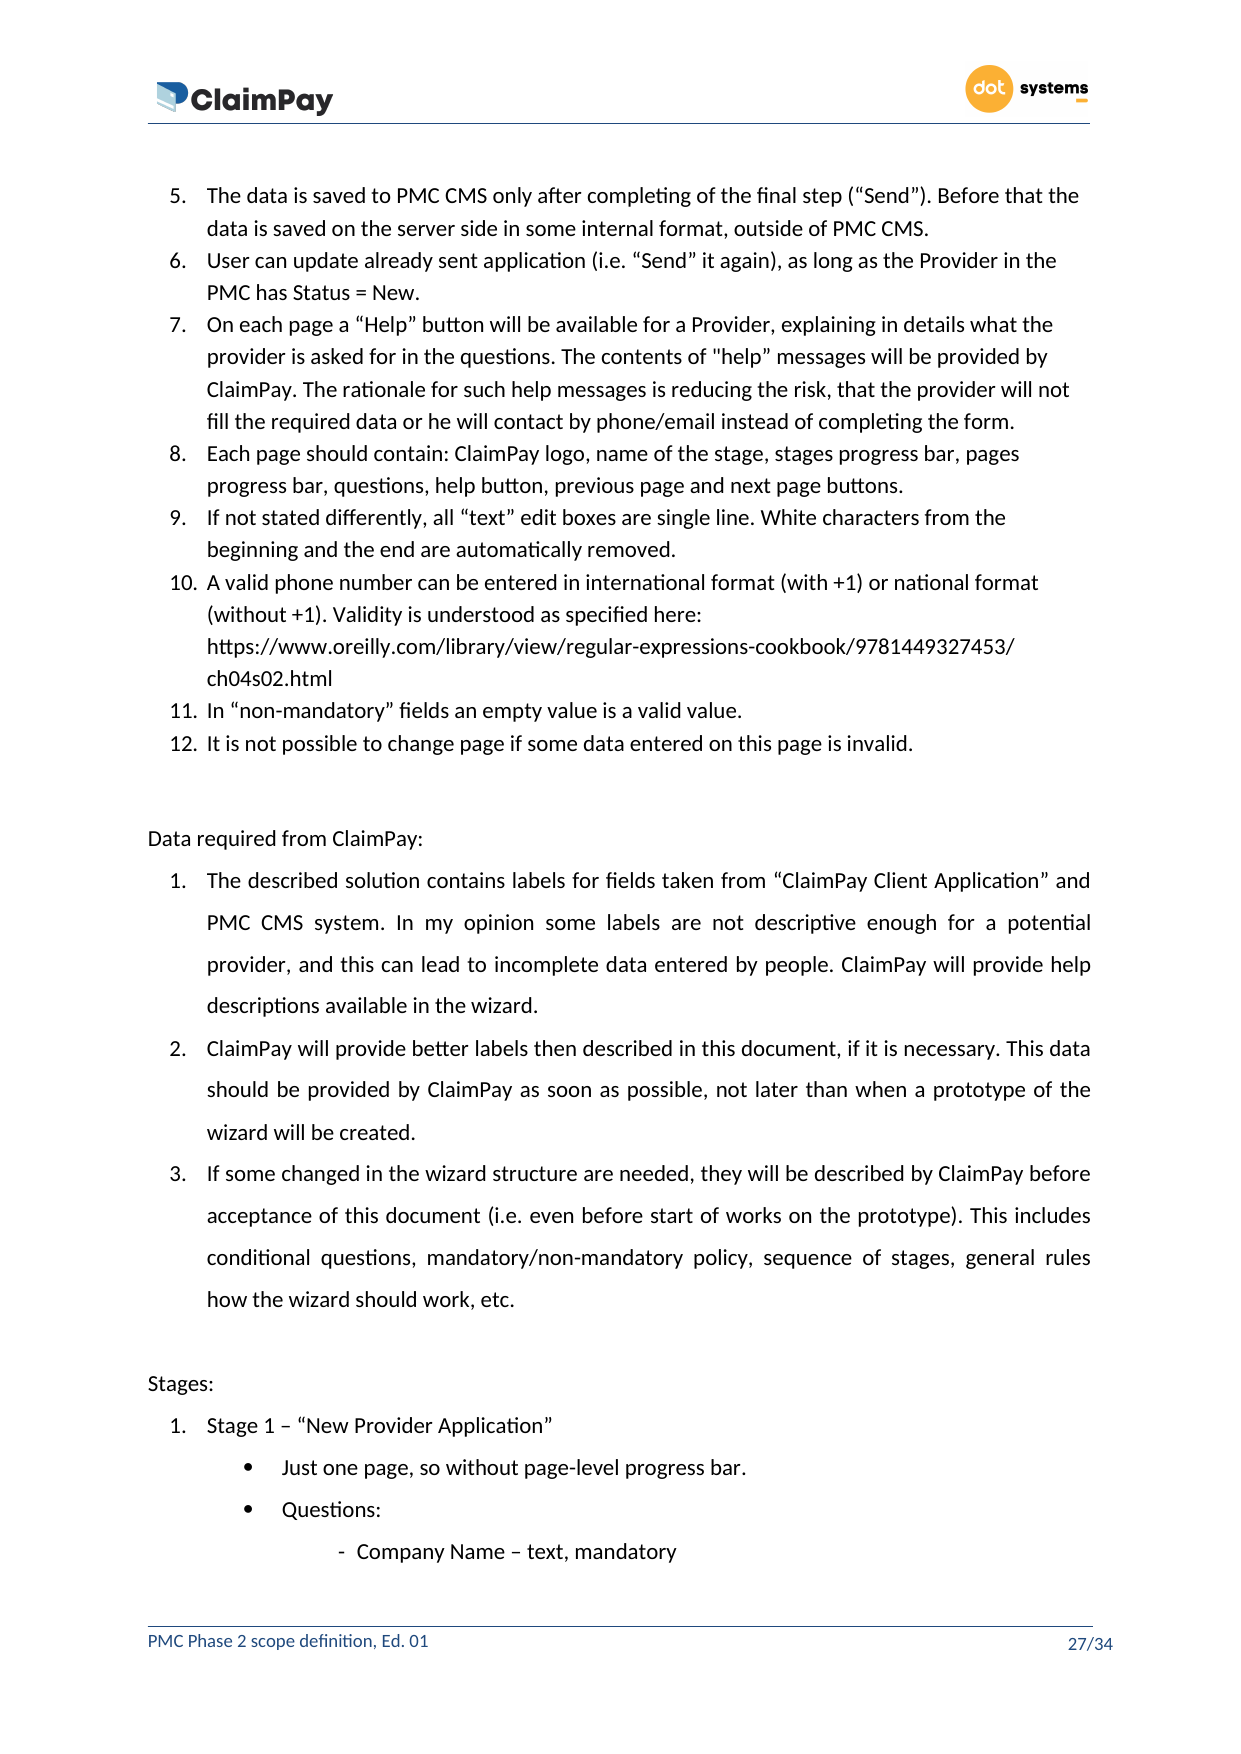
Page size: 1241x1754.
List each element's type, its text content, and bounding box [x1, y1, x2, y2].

list Stage 1 – “New Provider Application” [169, 1411, 1093, 1439]
text Data required from ClaimPay: [148, 824, 1093, 852]
list Just one page, so without page-level progress bar. [244, 1453, 1093, 1481]
list If some changed in the wizard structure are needed, they will be described by ClaimPay before acceptance of this document (i.e. even before start of works on the prototype). This includes conditional questions, mandatory/non-mandatory policy, sequence of stages, general rules how the wizard should work, etc. [169, 1159, 1093, 1313]
list Each page should contain: ClaimPay logo, name of the stage, stages progress bar, pages progress bar, questions, help button, previous page and next page buttons. [169, 439, 1093, 499]
list It is not possible to change page if some data entered on this page is invalid. [169, 729, 1093, 757]
picture [964, 61, 1089, 117]
list User can update already sent application (i.e. “Send” it again), as long as the Provider in the PMC has Status = New. [169, 246, 1093, 306]
list Questions: [244, 1495, 1093, 1523]
list In “non-mandatory” fields an empty value is a valid value. [169, 697, 1093, 724]
list ClaimPay will provide better labels then described in this document, if it is necessary. This data should be provided by ClaimPay as soon as possible, not later than when a prototype of the wizard will be created. [169, 1034, 1093, 1146]
list Company Name – text, mandatory [338, 1537, 1093, 1565]
list If not stated differently, all “text” edit boxes are single line. White characters from the beginning and the end are automatically removed. [169, 503, 1093, 564]
list The data is saved to PMC CMS only after completing of the final step (“Send”). Before that the data is saved on the server side in some internal format, outside of PMC CMS. [169, 182, 1093, 242]
list The described solution contains labels for fields taken from “ClaimPay Client Application” and PMC CMS system. In my opinion some labels are not descriptive enough for a potential provider, and this can lead to incomplete data entered by people. ClaimPay will provide help descriptions available in the wizard. [169, 866, 1093, 1020]
picture [152, 73, 338, 123]
list A valid phone number can be entered in international format (with +1) or national format (without +1). Validity is understood as specified here: https://www.oreilly.com/library/view/regular-expressions-cookbook/9781449327453/ch04s02.html [169, 568, 1093, 692]
text Stages: [148, 1369, 1093, 1397]
list On each page a “Help” button will be available for a Provider, explaining in details what the provider is asked for in the questions. The contents of "help” messages will be provided by ClaimPay. The rationale for such help messages is reducing the risk, that the provider will not fill the required data or he will contact by phone/email instead of completing the form. [169, 310, 1093, 435]
